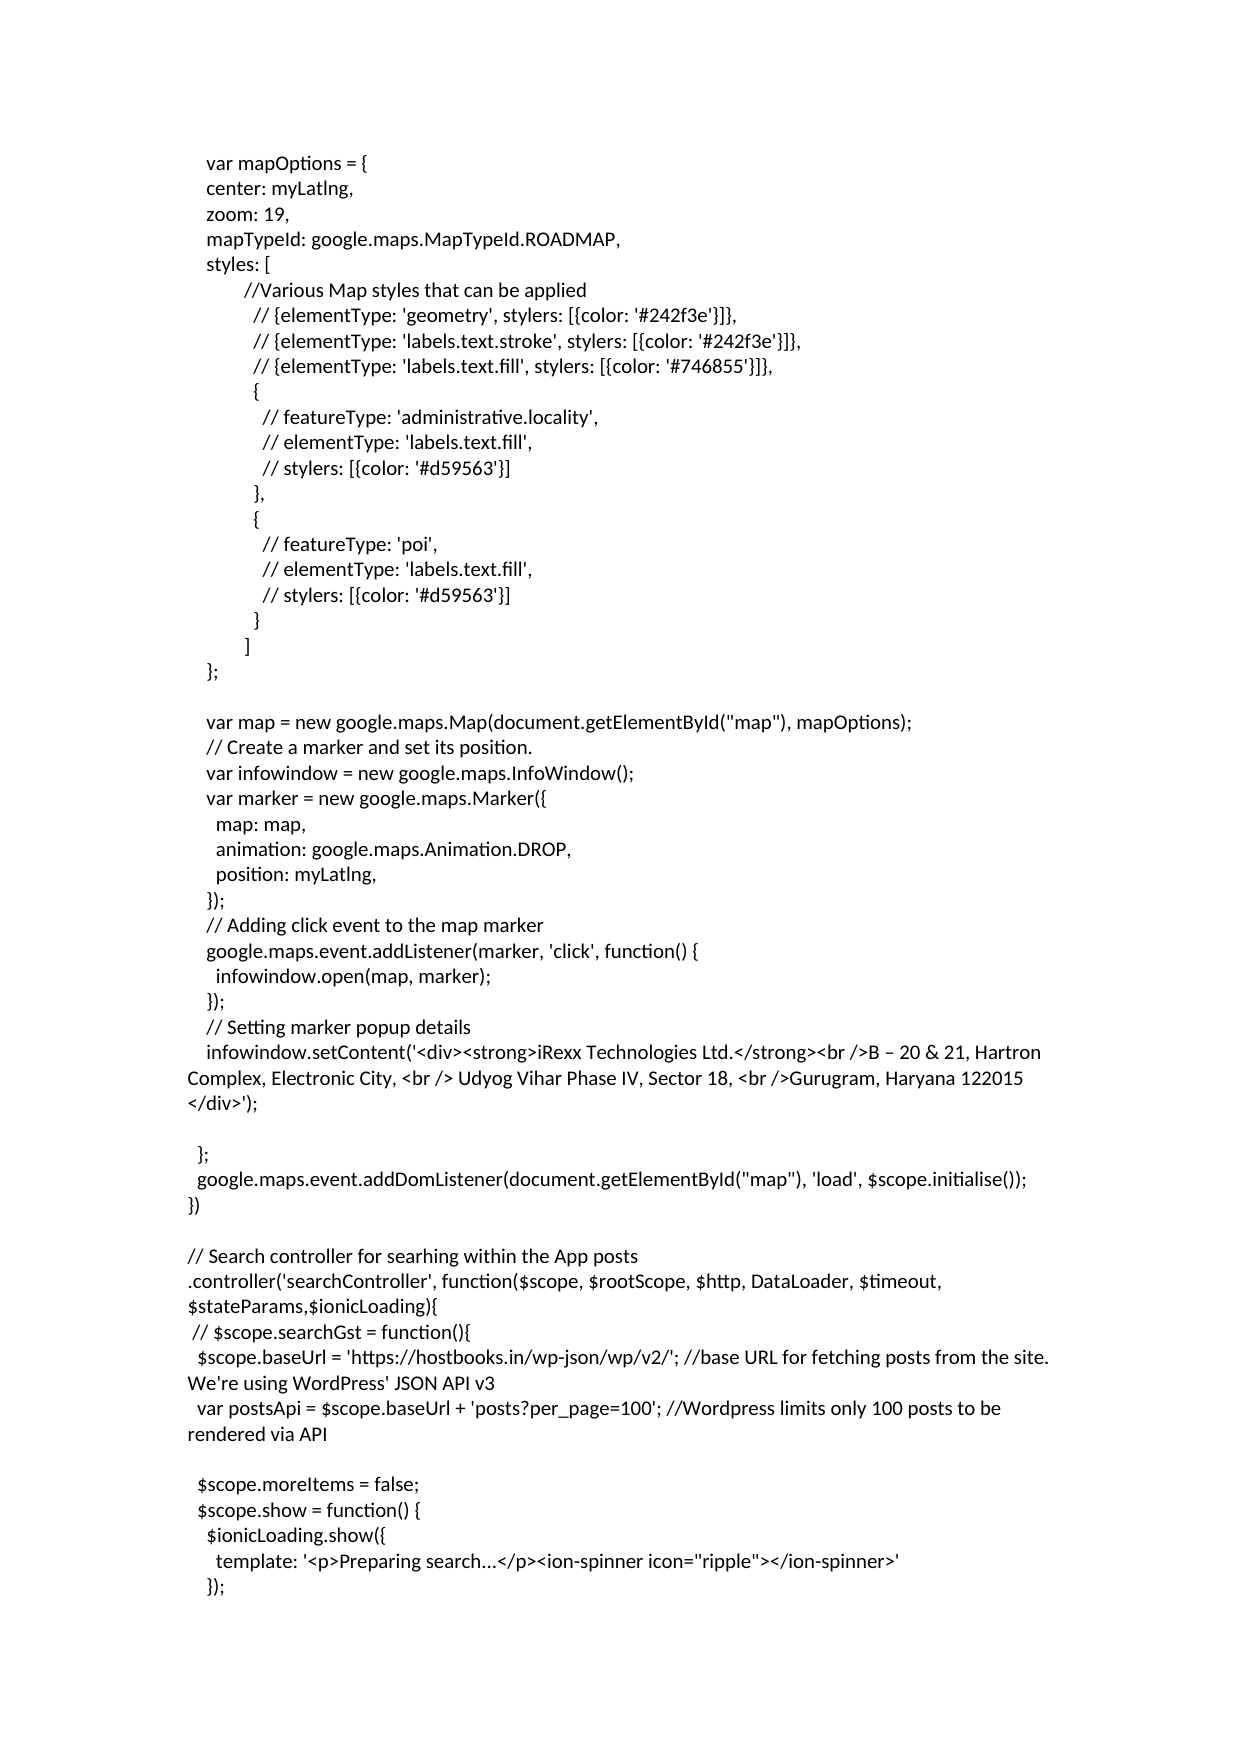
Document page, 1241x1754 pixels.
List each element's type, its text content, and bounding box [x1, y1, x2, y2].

text .controller('searchController', function($scope, $rootScope, $http, DataLoader, $timeout, $stateParams,$ionicLoading){ [187, 1268, 1053, 1319]
text ] [187, 633, 1053, 658]
text // featureType: 'administrative.locality', [187, 404, 1053, 429]
text { [187, 506, 1053, 531]
text // {elementType: 'geometry', stylers: [{color: '#242f3e'}]}, [187, 302, 1053, 328]
text var infowindow = new google.maps.InfoWindow(); [187, 760, 1053, 785]
text animation: google.maps.Animation.DROP, [187, 836, 1053, 862]
text { [187, 379, 1053, 404]
text template: '<p>Preparing search...</p><ion-spinner icon="ripple"></ion-spinner>' [187, 1548, 1053, 1573]
text }); [187, 989, 1053, 1014]
text zoom: 19, [187, 201, 1053, 226]
text // elementType: 'labels.text.fill', [187, 557, 1053, 582]
text // $scope.searchGst = function(){ [187, 1319, 1053, 1344]
text }, [187, 480, 1053, 506]
text mapTypeId: google.maps.MapTypeId.ROADMAP, [187, 226, 1053, 252]
text // stylers: [{color: '#d59563'}] [187, 582, 1053, 607]
text // {elementType: 'labels.text.fill', stylers: [{color: '#746855'}]}, [187, 353, 1053, 379]
text styles: [ [187, 252, 1053, 277]
text // {elementType: 'labels.text.stroke', stylers: [{color: '#242f3e'}]}, [187, 328, 1053, 353]
text }) [187, 1192, 1053, 1217]
text google.maps.event.addDomListener(document.getElementById("map"), 'load', $scope.initialise()); [187, 1167, 1053, 1192]
text google.maps.event.addListener(marker, 'click', function() { [187, 938, 1053, 963]
text var marker = new google.maps.Marker({ [187, 785, 1053, 811]
text map: map, [187, 811, 1053, 836]
text position: myLatlng, [187, 862, 1053, 887]
text var mapOptions = { [187, 150, 1053, 175]
text var map = new google.maps.Map(document.getElementById("map"), mapOptions); [187, 709, 1053, 734]
text // Create a marker and set its position. [187, 734, 1053, 760]
text // elementType: 'labels.text.fill', [187, 429, 1053, 455]
text // Setting marker popup details [187, 1014, 1053, 1039]
text $scope.baseUrl = 'https://hostbooks.in/wp-json/wp/v2/'; //base URL for fetching posts from the site. We're using WordPress' JSON API v3 [187, 1344, 1053, 1395]
text // Adding click event to the map marker [187, 912, 1053, 938]
text infowindow.open(map, marker); [187, 963, 1053, 989]
text // stylers: [{color: '#d59563'}] [187, 455, 1053, 480]
text $scope.show = function() { [187, 1497, 1053, 1522]
text $scope.moreItems = false; [187, 1472, 1053, 1497]
text $ionicLoading.show({ [187, 1522, 1053, 1548]
text } [187, 607, 1053, 633]
text }; [187, 1141, 1053, 1167]
text }; [187, 658, 1053, 684]
text var postsApi = $scope.baseUrl + 'posts?per_page=100'; //Wordpress limits only 100 posts to be rendered via API [187, 1395, 1053, 1446]
text center: myLatlng, [187, 175, 1053, 201]
text // Search controller for searhing within the App posts [187, 1243, 1053, 1268]
text //Various Map styles that can be applied [187, 277, 1053, 302]
text // featureType: 'poi', [187, 531, 1053, 557]
text }); [187, 887, 1053, 912]
text infowindow.setContent('<div><strong>iRexx Technologies Ltd.</strong><br />B – 20 & 21, Hartron Complex, Electronic City, <br /> Udyog Vihar Phase IV, Sector 18, <br />Gurugram, Haryana 122015 </div>'); [187, 1039, 1053, 1116]
text }); [187, 1573, 1053, 1599]
